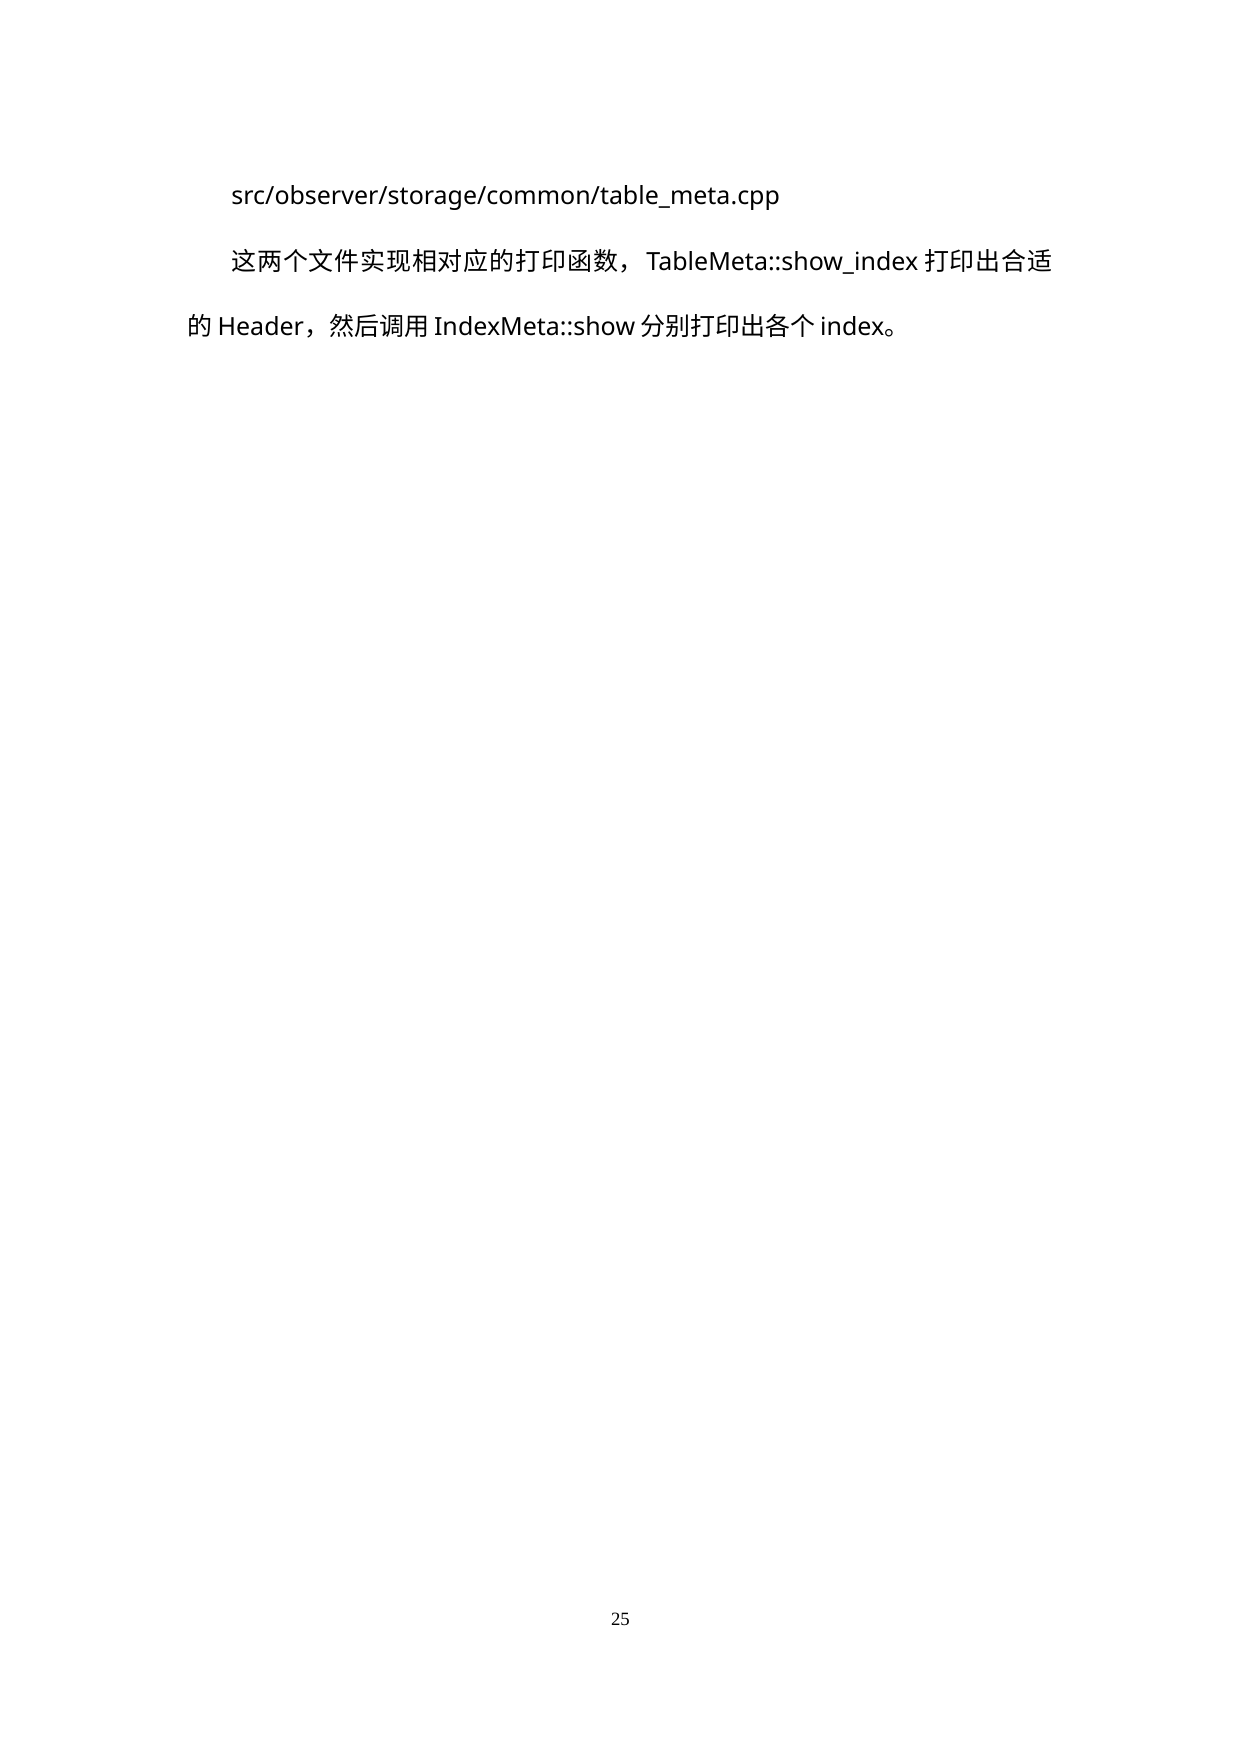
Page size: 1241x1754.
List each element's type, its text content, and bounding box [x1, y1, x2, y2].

text 这两个文件实现相对应的打印函数，TableMeta::show_index打印出合适的Header，然后调用IndexMeta::show分别打印出各个index。 [187, 227, 1053, 357]
text src/observer/storage/common/table_meta.cpp [187, 162, 1053, 227]
